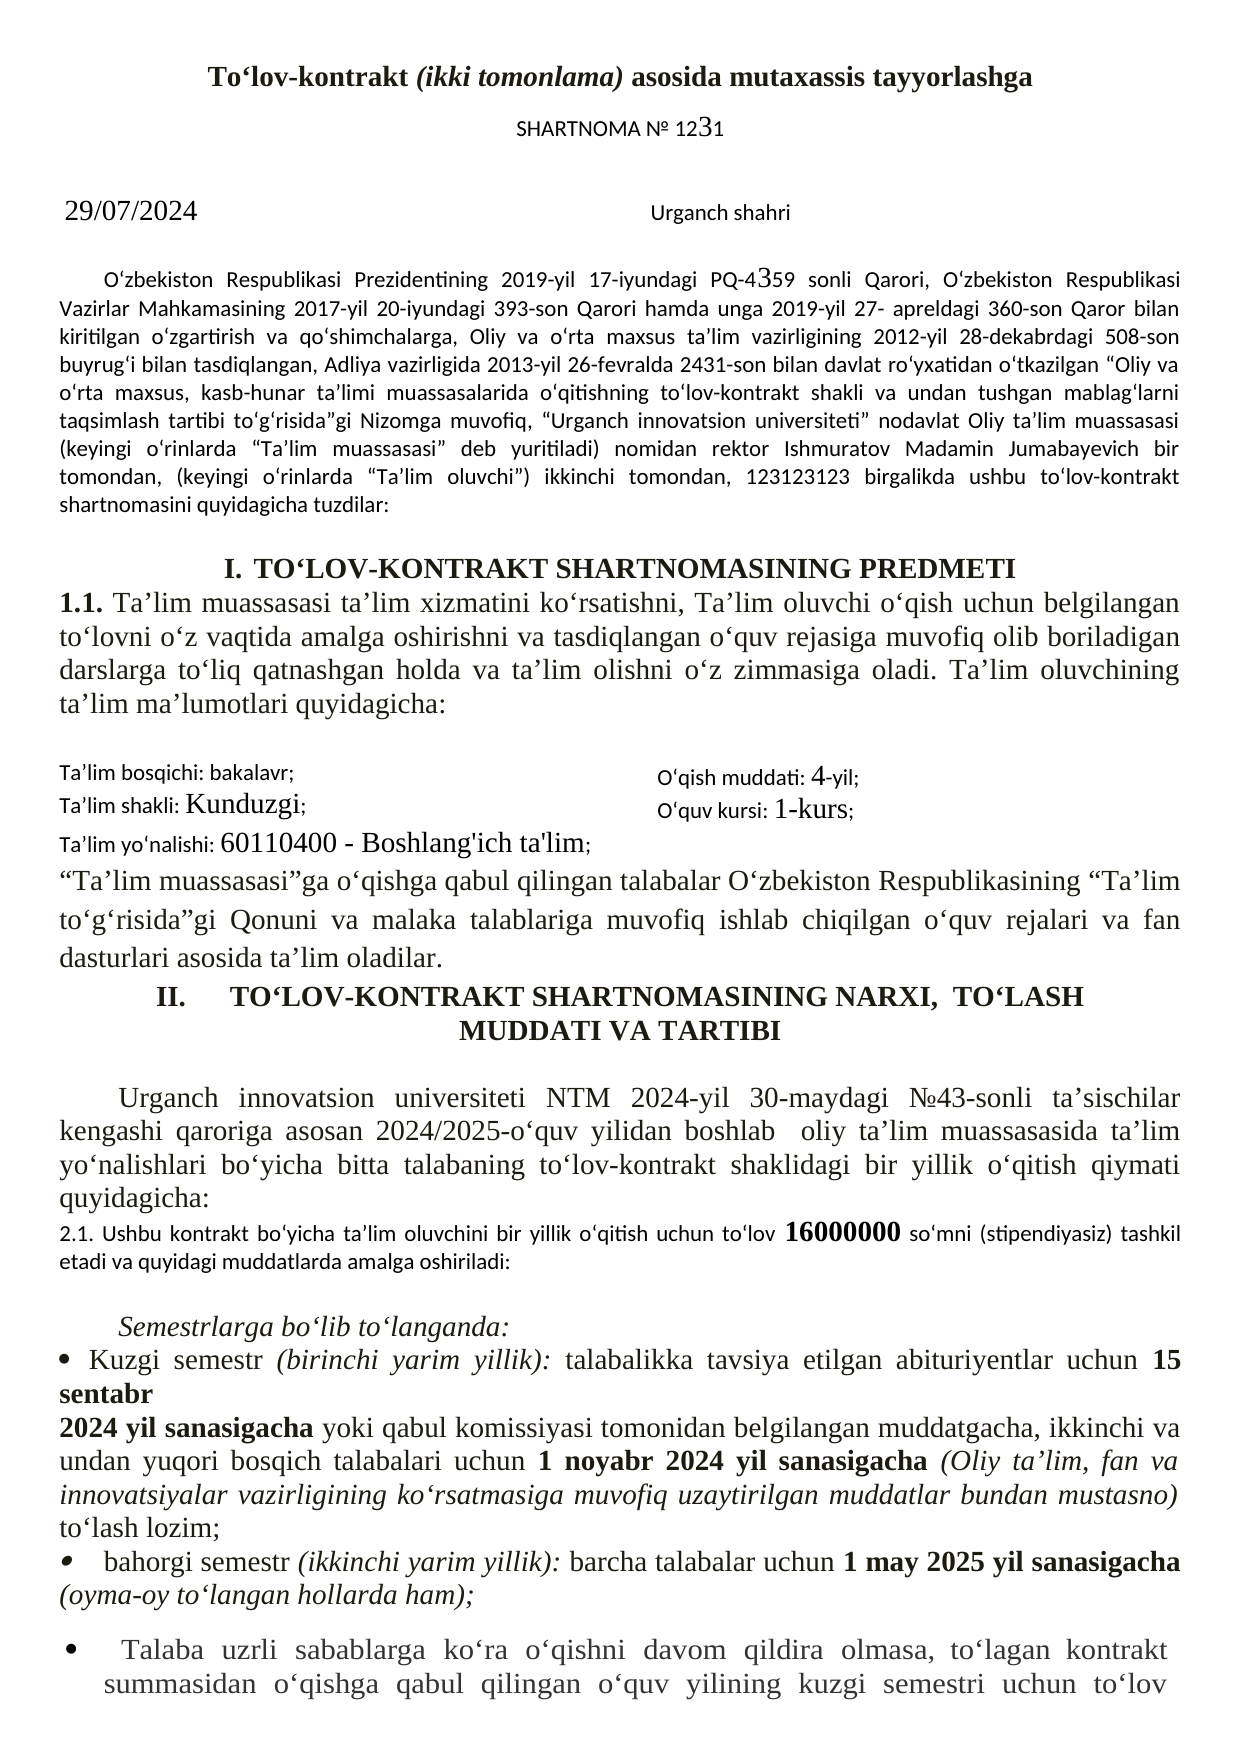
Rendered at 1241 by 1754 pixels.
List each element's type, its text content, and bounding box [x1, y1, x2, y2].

text Ta’lim yo‘nalishi: 60110400 - Boshlang'ich ta'lim; [59, 825, 1181, 858]
list TO‘LOV-KONTRAKT SHARTNOMASINING NARXI, TO‘LASH [59, 979, 1181, 1013]
text “Ta’lim muassasasi”ga o‘qishga qabul qilingan talabalar O‘zbekiston Respublikasining “Ta’lim to‘g‘risida”gi Qonuni va malaka talablariga muvofiq ishlab chiqilgan o‘quv rejalari va fan dasturlari asosida ta’lim oladilar. [59, 863, 1181, 974]
text Semestrlarga bo‘lib to‘langanda: [59, 1309, 1181, 1342]
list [66, 1632, 1168, 1699]
list Kuzgi semestr (birinchi yarim yillik): talabalikka tavsiya etilgan abituriyentlar uchun 15 sentabr 2024 yil sanasigacha yoki qabul komissiyasi tomonidan belgilangan muddatgacha, ikkinchi va undan yuqori bosqich talabalari uchun 1 noyabr 2024 yil sanasigacha (Oliy ta’lim, fan va innovatsiyalar vazirligining koʻrsatmasiga muvofiq uzaytirilgan muddatlar bundan mustasno) to‘lash lozim; [59, 1342, 1181, 1544]
list bahorgi semestr (ikkinchi yarim yillik): barcha talabalar uchun 1 may 2025 yil sanasigacha (oyma-oy to‘langan hollarda ham); [59, 1544, 1181, 1611]
text SHARTNOMA № 1231 [59, 109, 1181, 143]
list TO‘LOV-KONTRAKT SHARTNOMASINING PREDMETI [59, 552, 1181, 585]
text 2.1. Ushbu kontrakt bo‘yicha ta’lim oluvchini bir yillik o‘qitish uchun to‘lov 16000000 soʻmni (stipendiyasiz) tashkil etadi va quyidagi muddatlarda amalga oshiriladi: [59, 1214, 1181, 1275]
text O‘qish muddati: 4-yil; [657, 758, 1181, 791]
list MUDDATI VA TARTIBI [59, 1013, 1181, 1046]
text To‘lov-kontrakt (ikki tomonlama) asosida mutaxassis tayyorlashga [59, 59, 1181, 93]
text O‘quv kursi: 1-kurs; [657, 791, 1181, 825]
text Oʻzbekiston Respublikasi Prezidentining 2019-yil 17-iyundagi PQ-4359 sonli Qarori, O‘zbekiston Respublikasi Vazirlar Mahkamasining 2017-yil 20-iyundagi 393-son Qarori hamda unga 2019-yil 27- apreldagi 360-son Qaror bilan kiritilgan o‘zgartirish va qo‘shimchalarga, Oliy va o‘rta maxsus ta’lim vazirligining 2012-yil 28-dekabrdagi 508-son buyrug‘i bilan tasdiqlangan, Adliya vazirligida 2013-yil 26-fevralda 2431-son bilan davlat ro‘yxatidan o‘tkazilgan “Oliy va o‘rta maxsus, kasb-hunar ta’limi muassasalarida o‘qitishning to‘lov-kontrakt shakli va undan tushgan mablag‘larni taqsimlash tartibi to‘g‘risida”gi Nizomga muvofiq, “Urganch innovatsion universiteti” nodavlat Oliy ta’lim muassasasi (keyingi oʻrinlarda “Ta’lim muassasasi” deb yuritiladi) nomidan rektor Ishmuratov Madamin Jumabayevich bir tomondan, (keyingi o‘rinlarda “Ta’lim oluvchi”) ikkinchi tomondan, 123123123 birgalikda ushbu to‘lov-kontrakt shartnomasini quyidagicha tuzdilar: [59, 260, 1181, 518]
text Ta’lim bosqichi: bakalavr; Ta’lim shakli: Kunduzgi; [59, 758, 583, 819]
text Urganch innovatsion universiteti NTM 2024-yil 30-maydagi №43-sonli ta’sischilar kengashi qaroriga asosan 2024/2025-oʻquv yilidan boshlab oliy ta’lim muassasasida ta’lim yoʻnalishlari boʻyicha bitta talabaning toʻlov-kontrakt shaklidagi bir yillik oʻqitish qiymati quyidagicha: [59, 1080, 1181, 1214]
text 1.1. Ta’lim muassasasi ta’lim xizmatini ko‘rsatishni, Ta’lim oluvchi o‘qish uchun belgilangan to‘lovni o‘z vaqtida amalga oshirishni va tasdiqlangan o‘quv rejasiga muvofiq olib boriladigan darslarga to‘liq qatnashgan holda va ta’lim olishni o‘z zimmasiga oladi. Ta’lim oluvchining ta’lim ma’lumotlari quyidagicha: [59, 585, 1181, 719]
text 29/07/2024 Urganch shahri [59, 193, 1181, 227]
